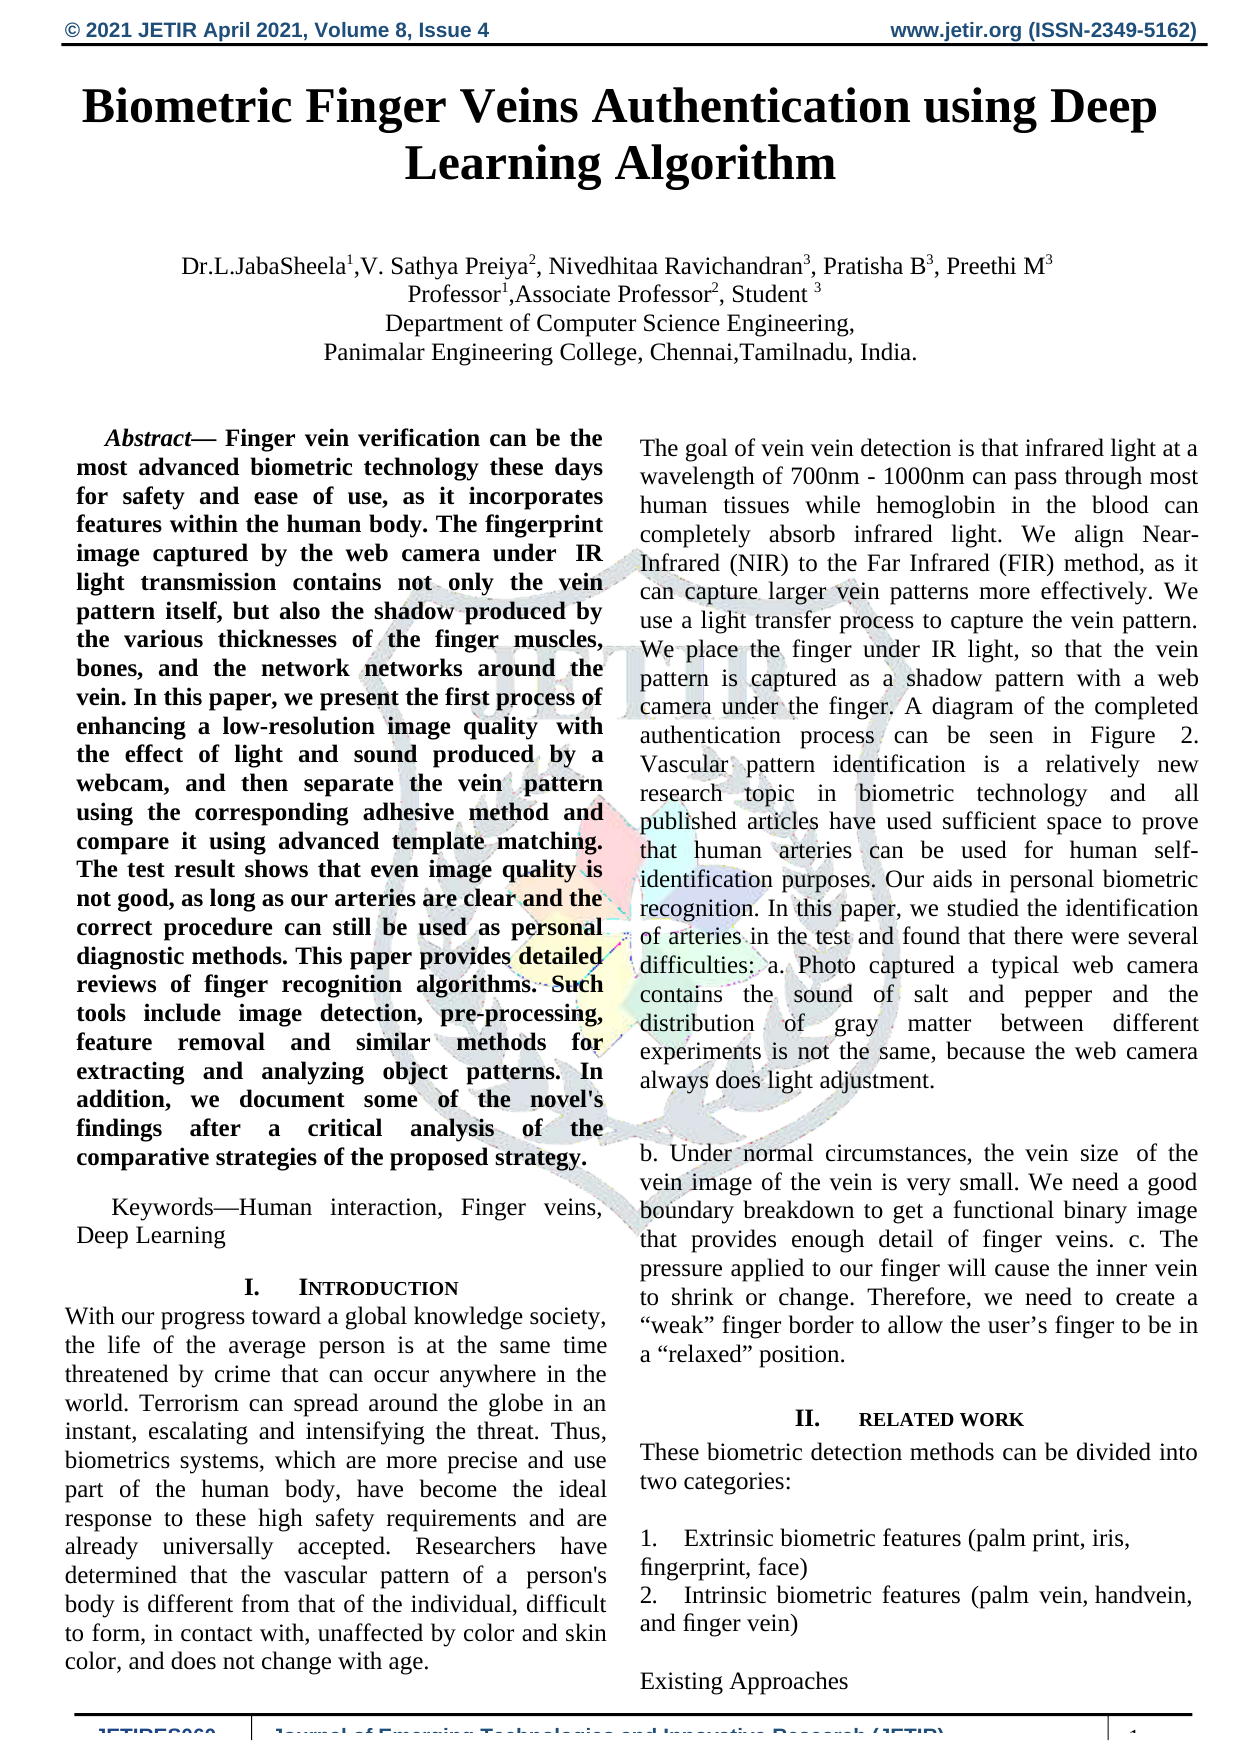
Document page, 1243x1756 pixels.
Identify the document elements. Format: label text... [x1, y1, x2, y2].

list RELATED WORK [794, 1403, 1213, 1432]
text These biometric detection methods can be divided into two categories: [639, 1437, 1198, 1495]
list Extrinsic biometric features (palm print, iris, ﬁngerprint, face) [639, 1523, 1144, 1581]
text b. Under normal circumstances, the vein size of the vein image of the vein is very small. We need a good boundary breakdown to get a functional binary image that provides enough detail of finger veins. c. The pressure applied to our finger will cause the inner vein to shrink or change. Therefore, we need to create a “weak” finger border to allow the user’s finger to be in a “relaxed” position. [639, 1138, 1199, 1368]
list Intrinsic biometric features (palm vein, handvein, and ﬁnger vein) [639, 1581, 1194, 1637]
text The goal of vein vein detection is that infrared light at a wavelength of 700nm - 1000nm can pass through most human tissues while hemoglobin in the blood can completely absorb infrared light. We align Near- Infrared (NIR) to the Far Infrared (FIR) method, as it can capture larger vein patterns more effectively. We use a light transfer process to capture the vein pattern. We place the finger under IR light, so that the vein pattern is captured as a shadow pattern with a web camera under the finger. A diagram of the completed authentication process can be seen in Figure 2. Vascular pattern identification is a relatively new research topic in biometric technology and all published articles have used sufficient space to prove that human arteries can be used for human self- identification purposes. Our aids in personal biometric recognition. In this paper, we studied the identification of arteries in the test and found that there were several difficulties: a. Photo captured a typical web camera contains the sound of salt and pepper and the distribution of gray matter between different experiments is not the same, because the web camera always does light adjustment. [639, 433, 1199, 1094]
text Dr.L.JabaSheela1,V. Sathya Preiya2, Nivedhitaa Ravichandran3, Pratisha B3, Preethi M3 Professor1,Associate Professor2, Student 3 [181, 252, 1060, 307]
list INTRODUCTION [244, 1273, 611, 1301]
title Biometric Finger Veins Authentication using Deep Learning Algorithm [82, 78, 1213, 190]
text Existing Approaches [639, 1666, 1213, 1694]
subtitle Abstract— Finger vein verification can be the most advanced biometric technology these days for safety and ease of use, as it incorporates features within the human body. The fingerprint image captured by the web camera under IR light transmission contains not only the vein pattern itself, but also the shadow produced by the various thicknesses of the finger muscles, bones, and the network networks around the vein. In this paper, we present the first process of enhancing a low-resolution image quality with the effect of light and sound produced by a webcam, and then separate the vein pattern using the corresponding adhesive method and compare it using advanced template matching. The test result shows that even image quality is not good, as long as our arteries are clear and the correct procedure can still be used as personal diagnostic methods. This paper provides detailed reviews of finger recognition algorithms. Such tools include image detection, pre-processing, feature removal and similar methods for extracting and analyzing object patterns. In addition, we document some of the novel's findings after a critical analysis of the comparative strategies of the proposed strategy. [76, 423, 603, 1171]
text Keywords—Human interaction, Finger veins, Deep Learning [76, 1192, 602, 1249]
text With our progress toward a global knowledge society, the life of the average person is at the same time threatened by crime that can occur anywhere in the world. Terrorism can spread around the globe in an instant, escalating and intensifying the threat. Thus, biometrics systems, which are more precise and use part of the human body, have become the ideal response to these high safety requirements and are already universally accepted. Researchers have determined that the vascular pattern of a person's body is different from that of the individual, difficult to form, in contact with, unaffected by color and skin color, and does not change with age. [64, 1301, 607, 1675]
text Department of Computer Science Engineering, Panimalar Engineering College, Chennai,Tamilnadu, India. [323, 308, 954, 366]
picture [358, 548, 917, 1238]
